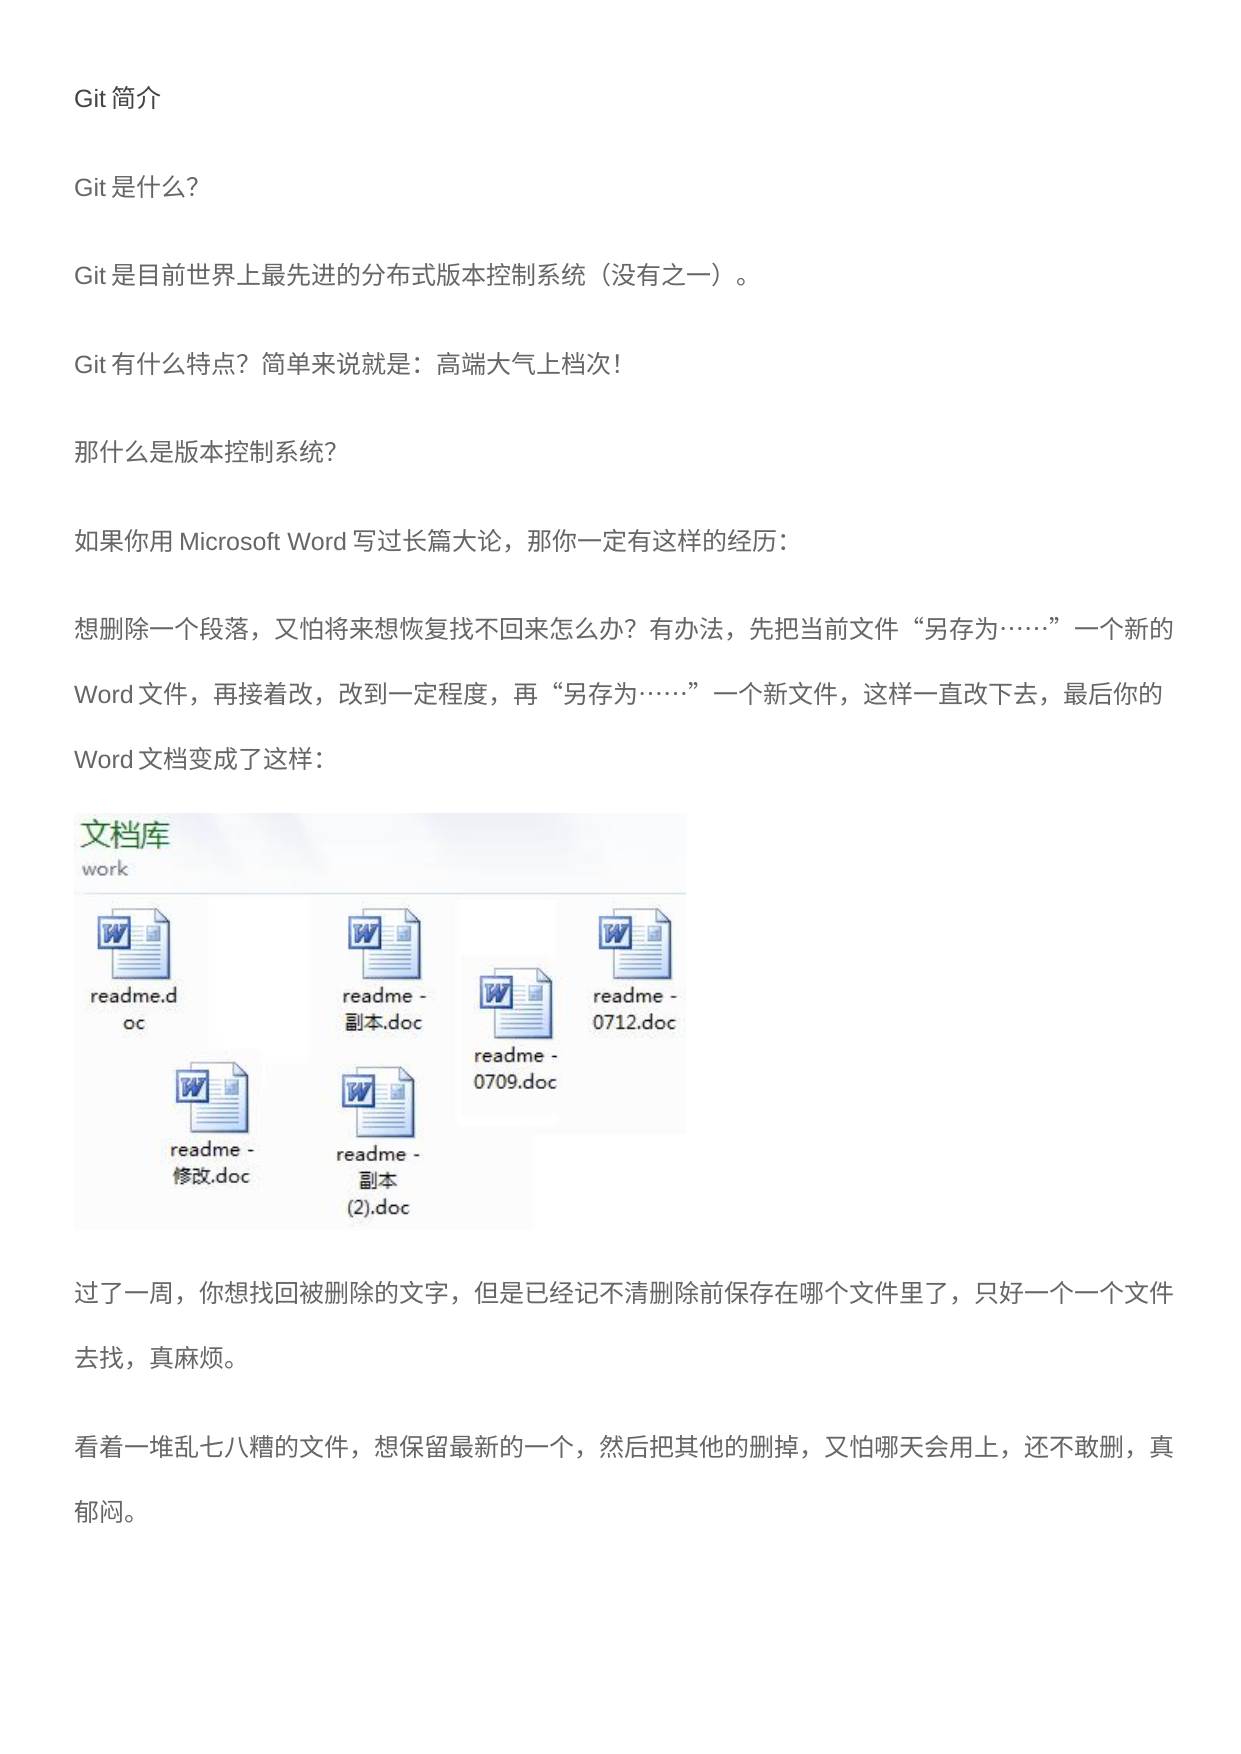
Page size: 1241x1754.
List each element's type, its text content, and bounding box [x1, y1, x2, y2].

text Git是目前世界上最先进的分布式版本控制系统（没有之一）。 [74, 241, 1181, 306]
text 如果你用Microsoft Word写过长篇大论，那你一定有这样的经历： [74, 507, 1181, 572]
text Git有什么特点？简单来说就是：高端大气上档次！ [74, 330, 1181, 395]
text 过了一周，你想找回被删除的文字，但是已经记不清删除前保存在哪个文件里了，只好一个一个文件去找，真麻烦。 [74, 1259, 1181, 1389]
text Git简介 [74, 64, 1181, 129]
text Git是什么？ [74, 153, 1181, 218]
text 想删除一个段落，又怕将来想恢复找不回来怎么办？有办法，先把当前文件“另存为……”一个新的Word文件，再接着改，改到一定程度，再“另存为……”一个新文件，这样一直改下去，最后你的Word文档变成了这样： [74, 595, 1181, 790]
text 看着一堆乱七八糟的文件，想保留最新的一个，然后把其他的删掉，又怕哪天会用上，还不敢删，真郁闷。 [74, 1413, 1181, 1543]
picture [73, 813, 687, 1230]
text 那什么是版本控制系统？ [74, 418, 1181, 483]
